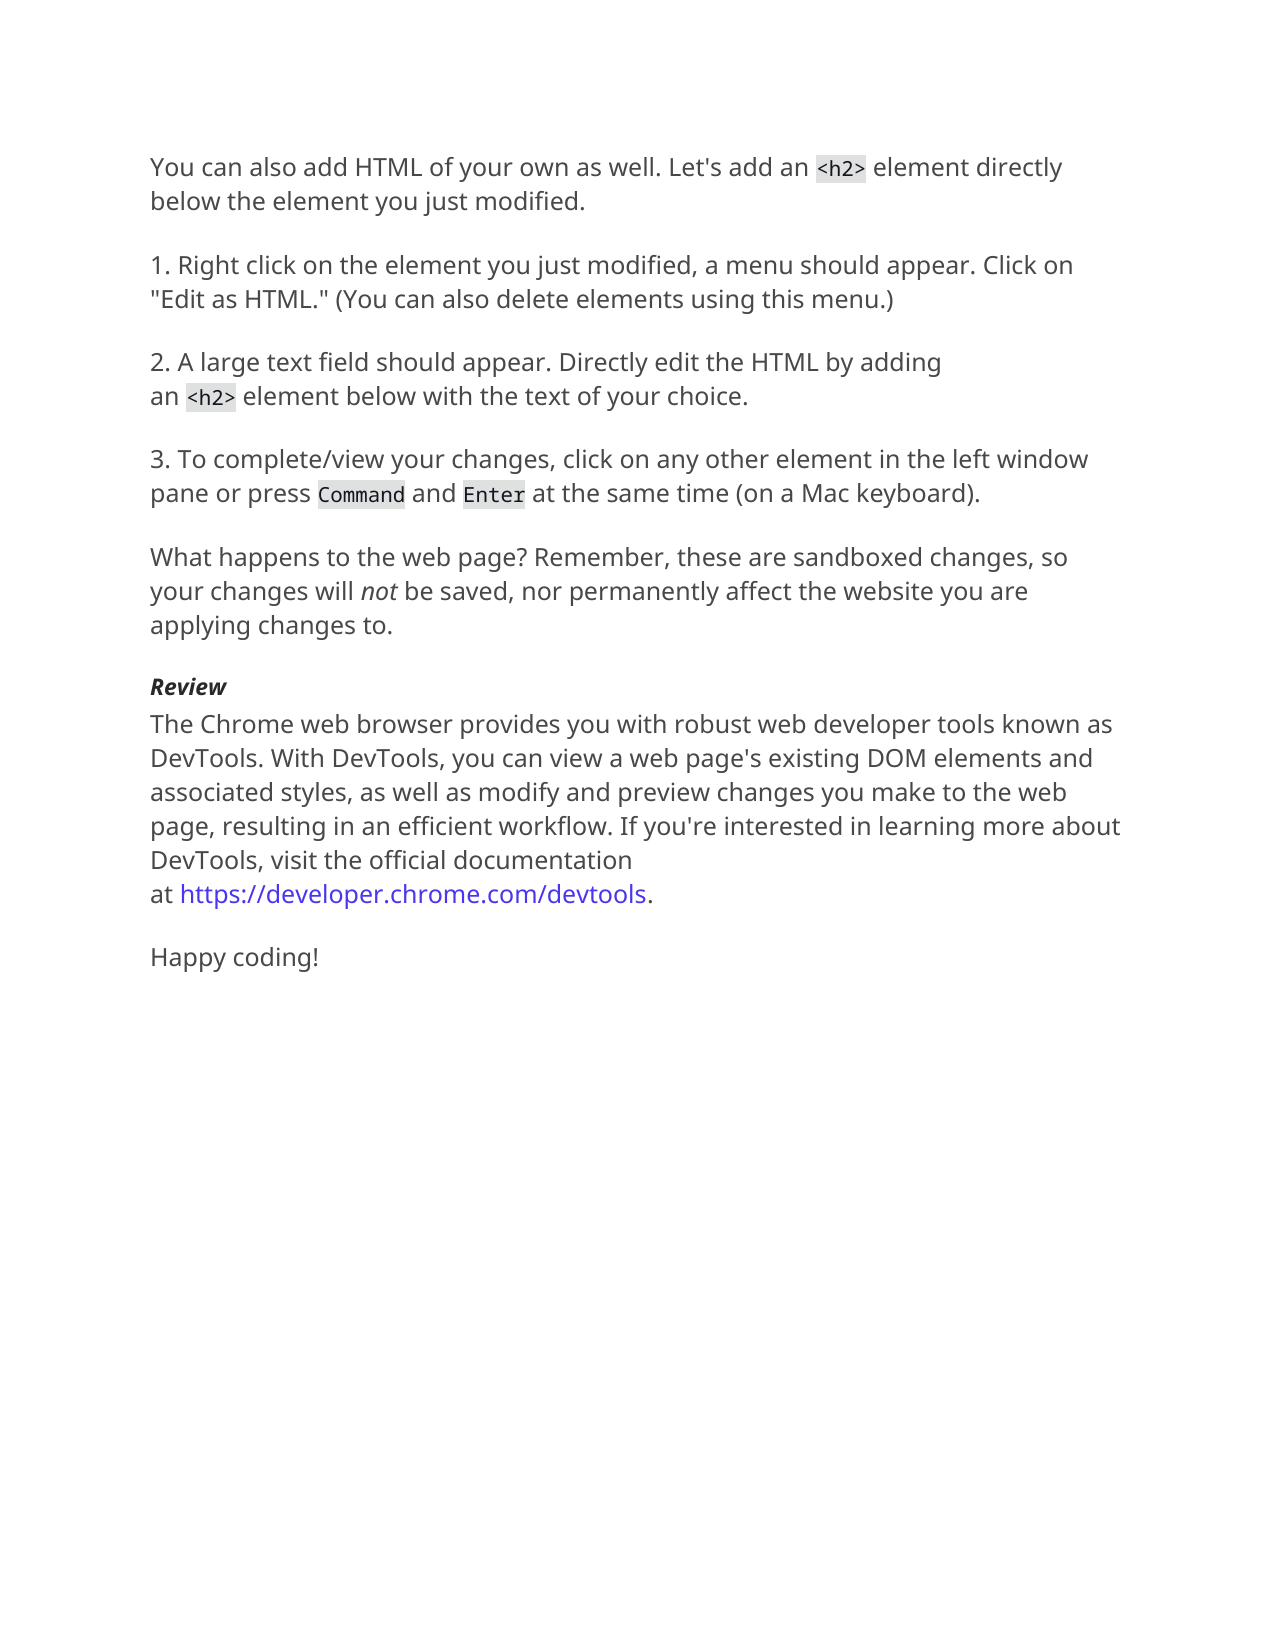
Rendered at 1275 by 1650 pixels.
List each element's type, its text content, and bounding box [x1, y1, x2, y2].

subtitle Review [150, 671, 1125, 702]
text 2. A large text field should appear. Directly edit the HTML by adding an <h2> element below with the text of your choice. [150, 344, 1125, 413]
text 1. Right click on the element you just modified, a menu should appear. Click on "Edit as HTML." (You can also delete elements using this menu.) [150, 247, 1125, 315]
text What happens to the web page? Remember, these are sandboxed changes, so your changes will not be saved, nor permanently affect the website you are applying changes to. [150, 539, 1125, 641]
text The Chrome web browser provides you with robust web developer tools known as DevTools. With DevTools, you can view a web page's existing DOM elements and associated styles, as well as modify and preview changes you make to the web page, resulting in an efficient workflow. If you're interested in learning more about DevTools, visit the official documentation at https://developer.chrome.com/devtools. [150, 706, 1125, 911]
text You can also add HTML of your own as well. Let's add an <h2> element directly below the element you just modified. [150, 150, 1125, 218]
text Happy coding! [150, 940, 1125, 974]
text 3. To complete/view your changes, click on any other element in the left window pane or press Command and Enter at the same time (on a Mac keyboard). [150, 442, 1125, 510]
